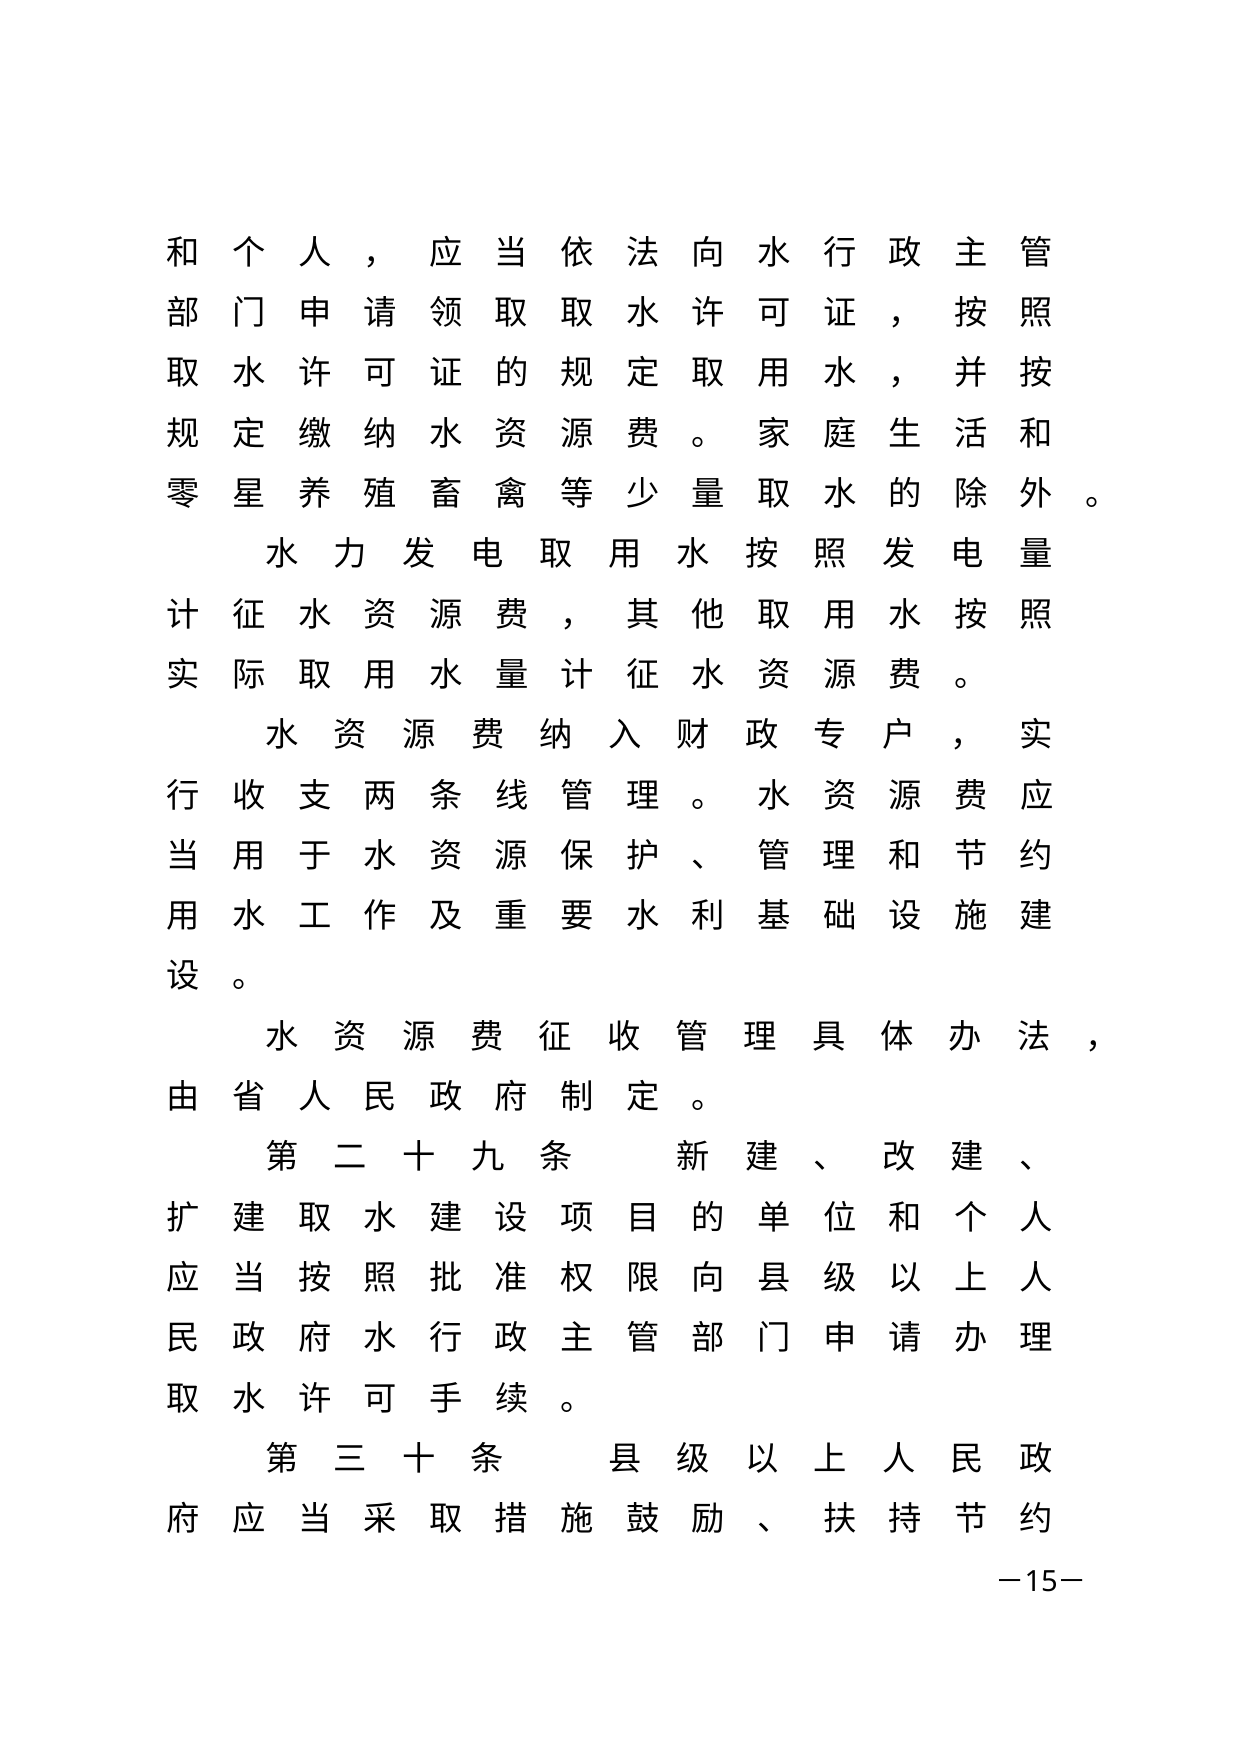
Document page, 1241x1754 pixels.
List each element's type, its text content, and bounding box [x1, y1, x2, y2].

text 水资源费纳入财政专户，实行收支两条线管理。水资源费应当用于水资源保护、管理和节约用水工作及重要水利基础设施建设。 [167, 702, 1085, 1003]
text 水资源费征收管理具体办法，由省人民政府制定。 [167, 1003, 1085, 1124]
text 水力发电取用水按照发电量计征水资源费，其他取用水按照实际取用水量计征水资源费。 [167, 521, 1085, 702]
text 第三十条 县级以上人民政府应当采取措施鼓励、扶持节约用水新技术、新工艺、新产品的研制、开发和推广、应用，提高节水效率。 [167, 1426, 1085, 1546]
text 第二十九条 新建、改建、扩建取水建设项目的单位和个人应当按照批准权限向县级以上人民政府水行政主管部门申请办理取水许可手续。 [167, 1124, 1085, 1426]
text 第二十八条 直接从江河、湖泊或者地下取用水资源的单位和个人，应当依法向水行政主管部门申请领取取水许可证，按照取水许可证的规定取用水，并按规定缴纳水资源费。家庭生活和零星养殖畜禽等少量取水的除外。 [167, 219, 1085, 521]
